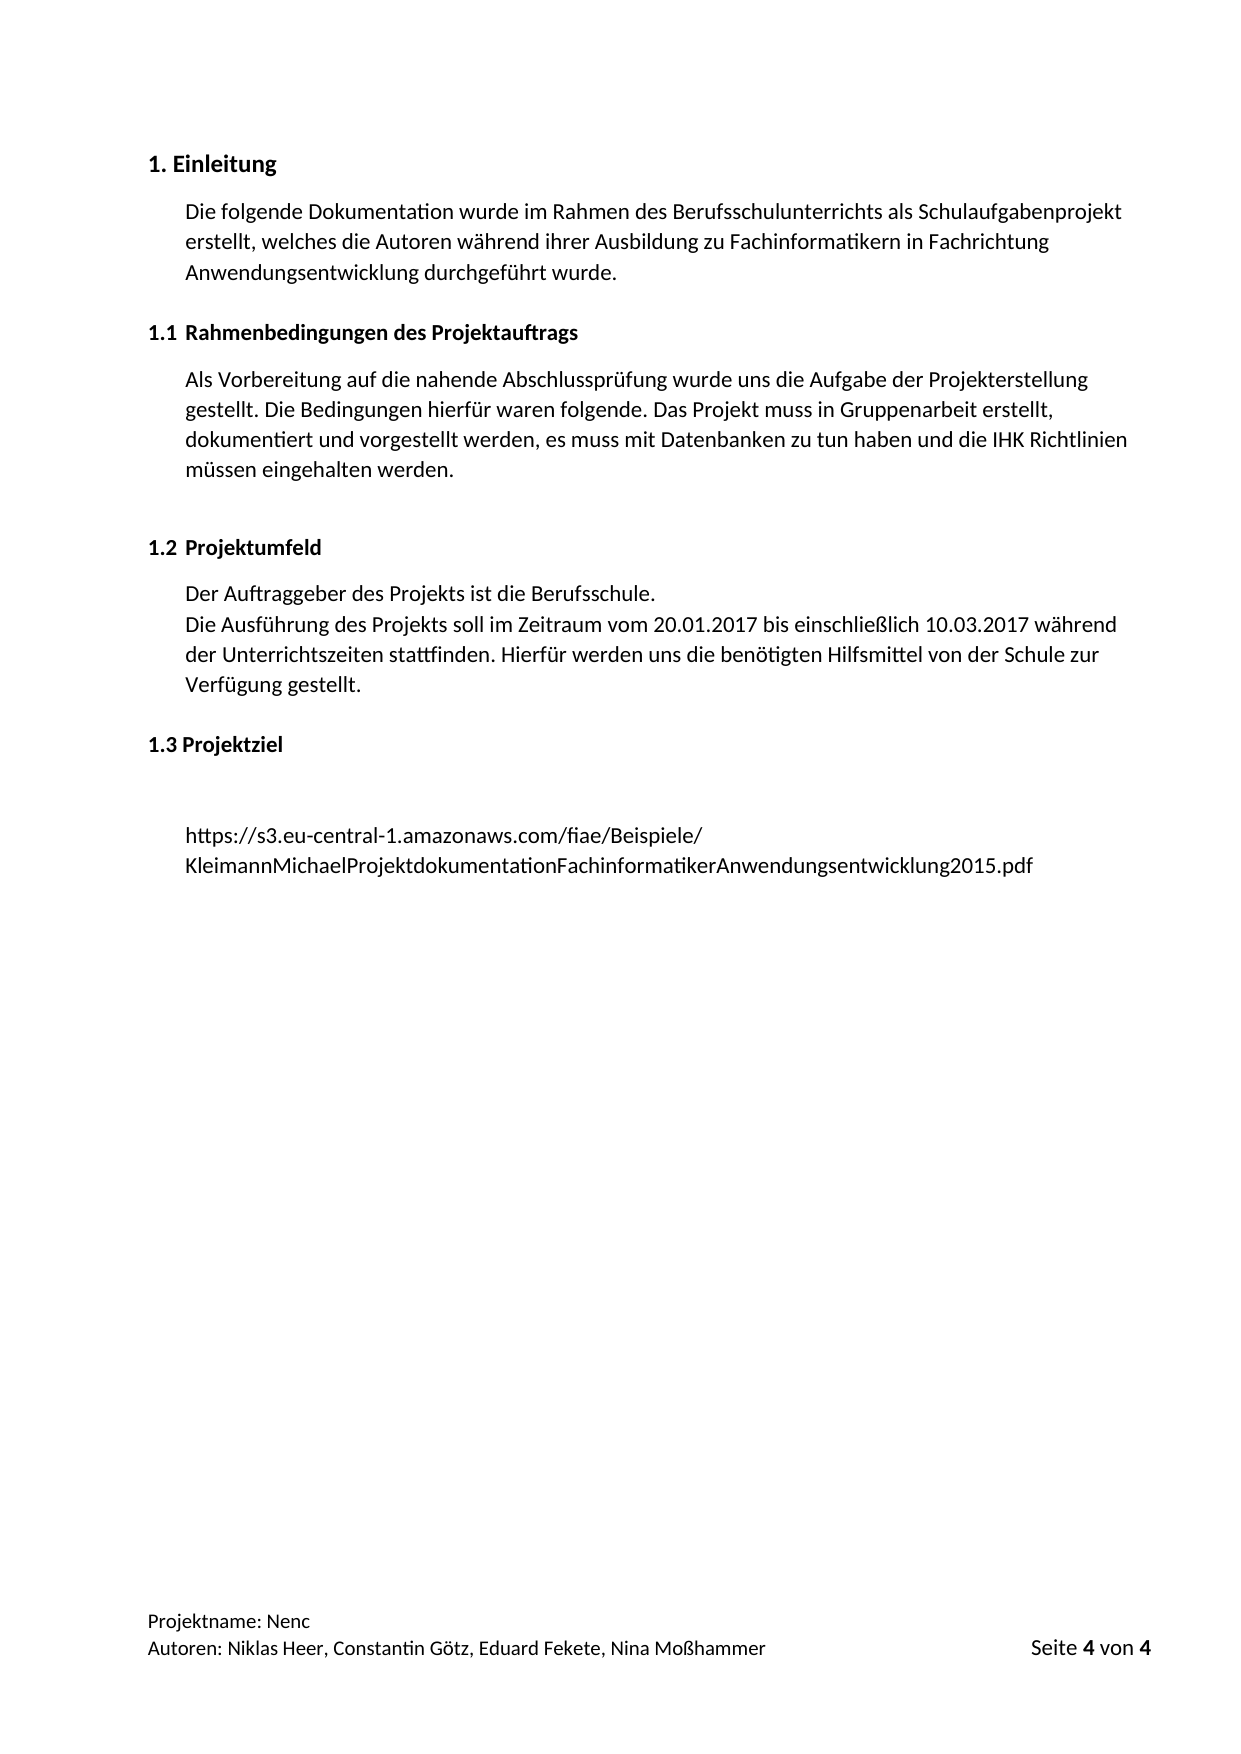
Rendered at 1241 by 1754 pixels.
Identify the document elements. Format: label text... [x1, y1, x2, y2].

text 1. Einleitung [148, 148, 1152, 178]
list Rahmenbedingungen des Projektauftrags [148, 318, 1152, 346]
text Als Vorbereitung auf die nahende Abschlussprüfung wurde uns die Aufgabe der Projekterstellung gestellt. Die Bedingungen hierfür waren folgende. Das Projekt muss in Gruppenarbeit erstellt, dokumentiert und vorgestellt werden, es muss mit Datenbanken zu tun haben und die IHK Richtlinien müssen eingehalten werden. [185, 365, 1152, 484]
text 1.3 Projektziel [148, 731, 1152, 759]
text https://s3.eu-central-1.amazonaws.com/fiae/Beispiele/KleimannMichaelProjektdokumentationFachinformatikerAnwendungsentwicklung2015.pdf [185, 821, 1152, 879]
list Projektumfeld [148, 533, 1152, 561]
text Der Auftraggeber des Projekts ist die Berufsschule. [185, 579, 1152, 608]
list Die folgende Dokumentation wurde im Rahmen des Berufsschulunterrichts als Schulaufgabenprojekt erstellt, welches die Autoren während ihrer Ausbildung zu Fachinformatikern in Fachrichtung Anwendungsentwicklung durchgeführt wurde. [185, 197, 1152, 286]
text Die Ausführung des Projekts soll im Zeitraum vom 20.01.2017 bis einschließlich 10.03.2017 während der Unterrichtszeiten stattfinden. Hierfür werden uns die benötigten Hilfsmittel von der Schule zur Verfügung gestellt. [185, 610, 1152, 698]
